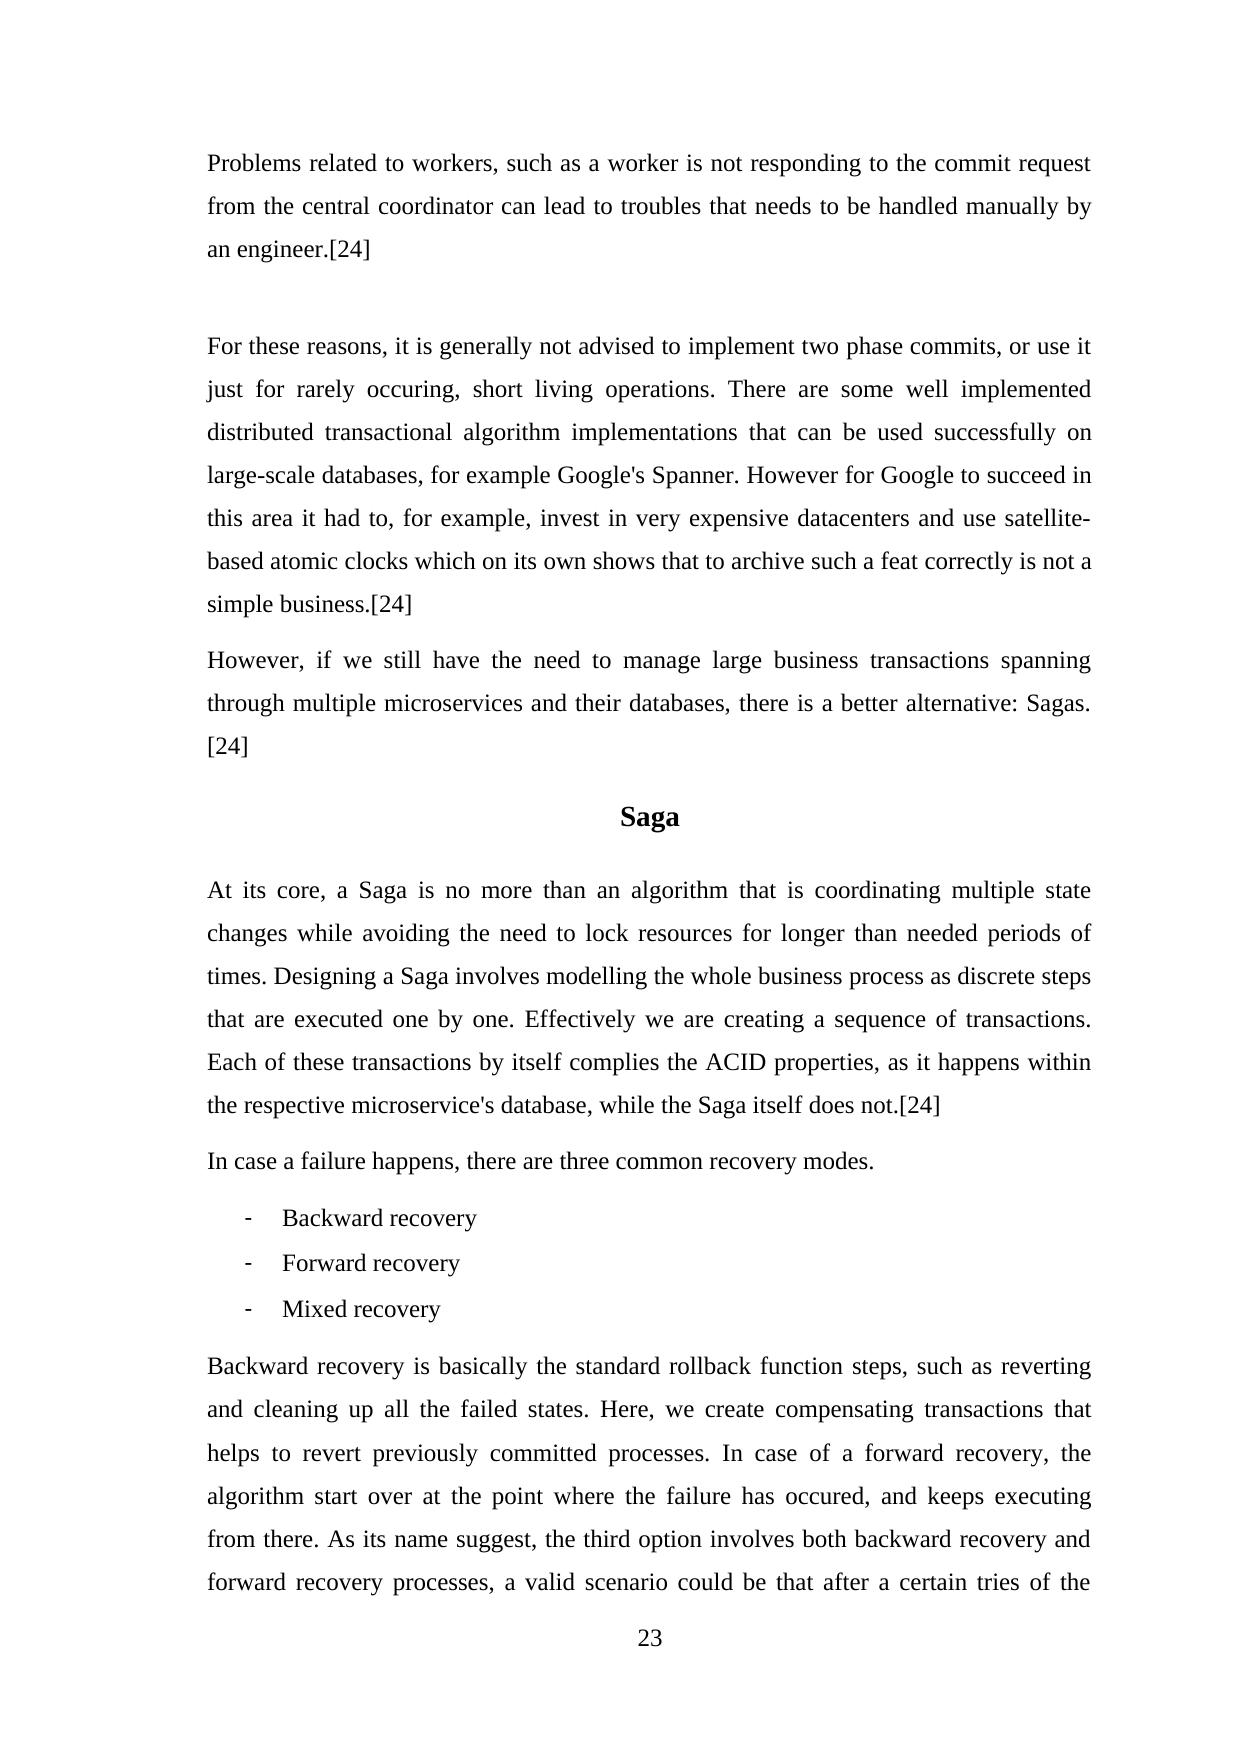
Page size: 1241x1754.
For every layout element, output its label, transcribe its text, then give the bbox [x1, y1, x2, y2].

text At its core, a Saga is no more than an algorithm that is coordinating multiple state changes while avoiding the need to lock resources for longer than needed periods of times. Designing a Saga involves modelling the whole business process as discrete steps that are executed one by one. Effectively we are creating a sequence of transactions. Each of these transactions by itself complies the ACID properties, as it happens within the respective microservice's database, while the Saga itself does not.[24] [207, 875, 1092, 1119]
text In case a failure happens, there are three common recovery modes. [207, 1146, 1092, 1175]
text For these reasons, it is generally not advised to implement two phase commits, or use it just for rarely occuring, short living operations. There are some well implemented distributed transactional algorithm implementations that can be used successfully on large-scale databases, for example Google's Spanner. However for Google to succeed in this area it had to, for example, invest in very expensive datacenters and use satellite-based atomic clocks which on its own shows that to archive such a feat correctly is not a simple business.[24] [207, 331, 1092, 618]
subtitle Saga [207, 799, 1092, 833]
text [207, 1351, 1092, 1596]
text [207, 148, 1092, 263]
list Forward recovery [244, 1247, 1092, 1278]
list Backward recovery [244, 1202, 1092, 1232]
text However, if we still have the need to manage large business transactions spanning through multiple microservices and their databases, there is a better alternative: Sagas.[24] [207, 645, 1092, 760]
list Mixed recovery [244, 1293, 1092, 1324]
